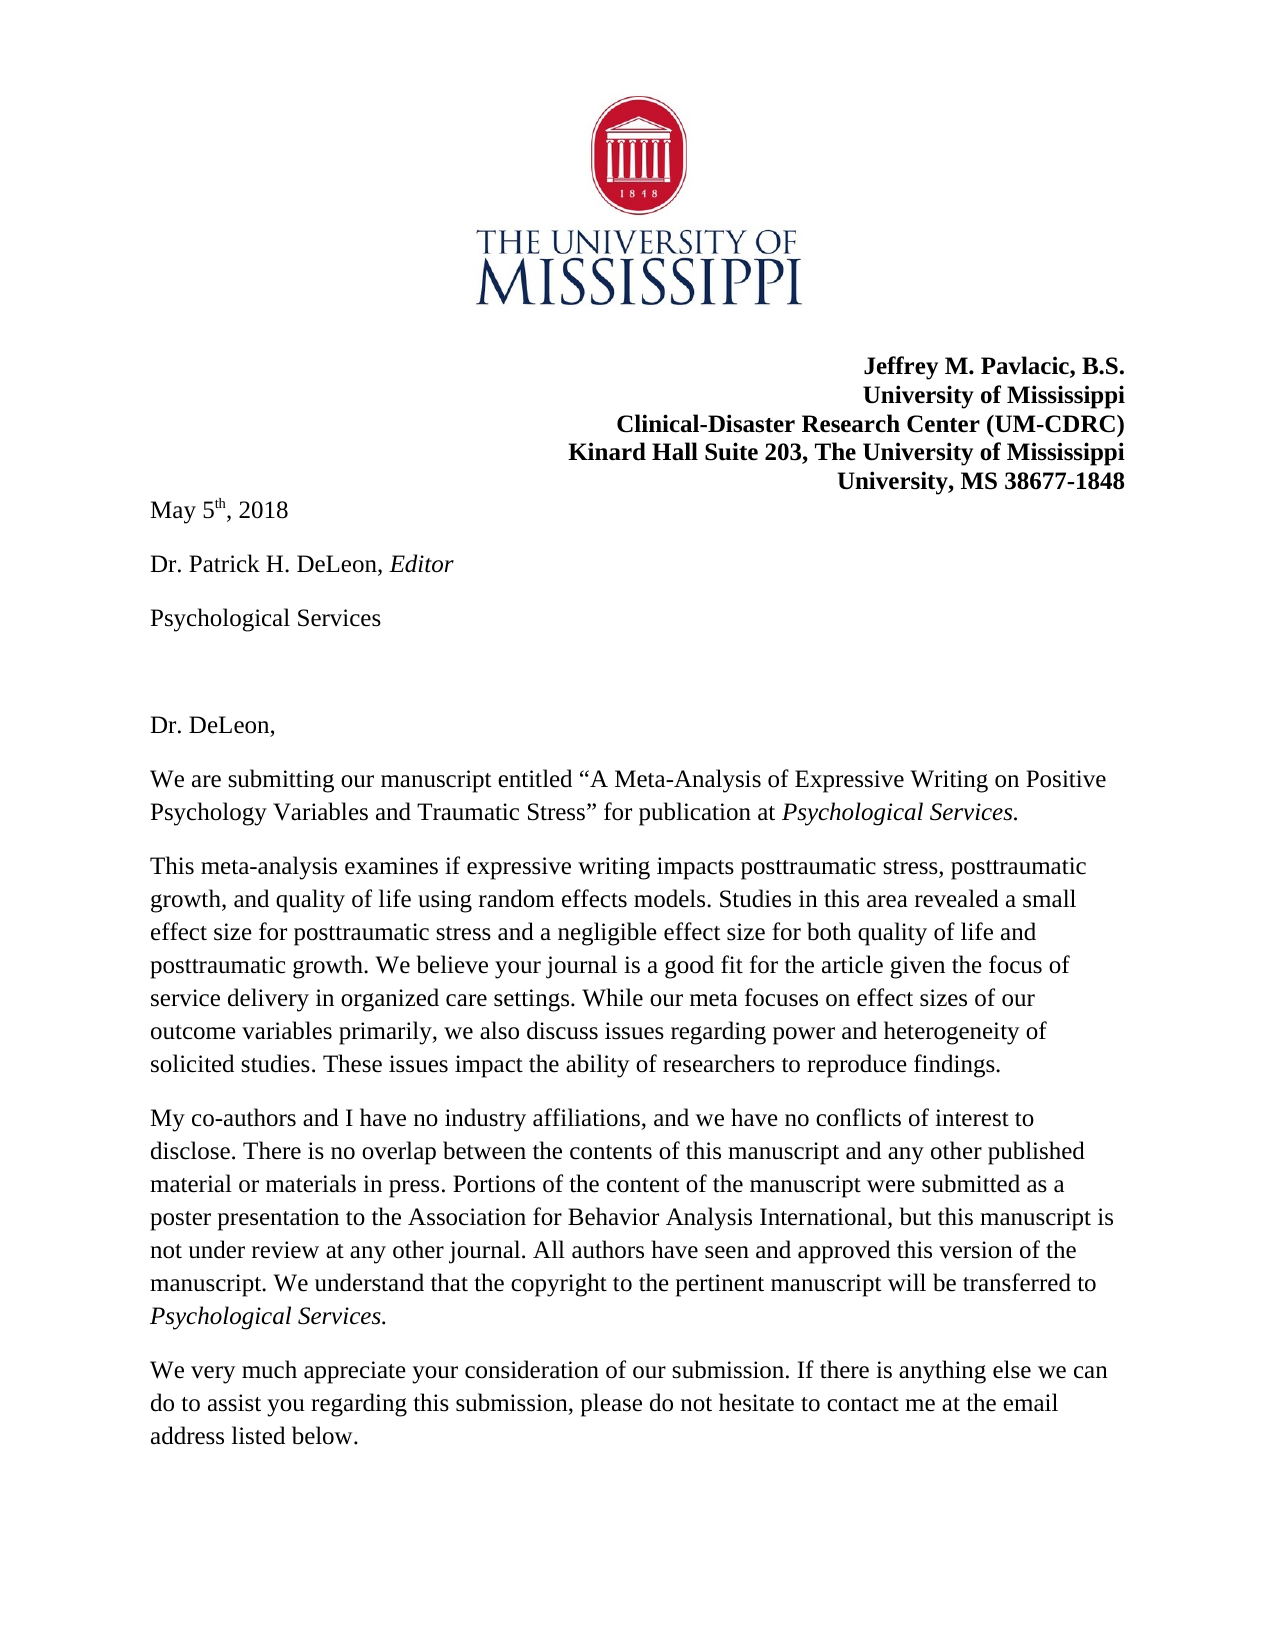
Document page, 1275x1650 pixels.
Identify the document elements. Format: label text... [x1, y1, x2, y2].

text University, MS 38677-1848 [150, 466, 1125, 495]
picture [448, 75, 827, 336]
text This meta-analysis examines if expressive writing impacts posttraumatic stress, posttraumatic growth, and quality of life using random effects models. Studies in this area revealed a small effect size for posttraumatic stress and a negligible effect size for both quality of life and posttraumatic growth. We believe your journal is a good fit for the article given the focus of service delivery in organized care settings. While our meta focuses on effect sizes of our outcome variables primarily, we also discuss issues regarding power and heterogeneity of solicited studies. These issues impact the ability of researchers to reproduce findings. [150, 851, 1125, 1078]
text We very much appreciate your consideration of our submission. If there is anything else we can do to assist you regarding this submission, please do not hesitate to contact me at the email address listed below. [150, 1355, 1125, 1450]
text Dr. Patrick H. DeLeon, Editor [150, 549, 1125, 578]
text We are submitting our manuscript entitled “A Meta-Analysis of Expressive Writing on Positive Psychology Variables and Traumatic Stress” for publication at Psychological Services. [150, 764, 1125, 826]
text Dr. DeLeon, [150, 710, 1125, 739]
text My co-authors and I have no industry affiliations, and we have no conflicts of interest to disclose. There is no overlap between the contents of this manuscript and any other published material or materials in press. Portions of the content of the manuscript were submitted as a poster presentation to the Association for Behavior Analysis International, but this manuscript is not under review at any other journal. All authors have seen and approved this version of the manuscript. We understand that the copyright to the pertinent manuscript will be transferred to Psychological Services. [150, 1103, 1125, 1330]
text Jeffrey M. Pavlacic, B.S. University of Mississippi Clinical-Disaster Research Center (UM-CDRC) [150, 351, 1125, 437]
text May 5th, 2018 [150, 495, 1125, 524]
text Psychological Services [150, 603, 1125, 631]
text Kinard Hall Suite 203, The University of Mississippi [150, 437, 1125, 466]
